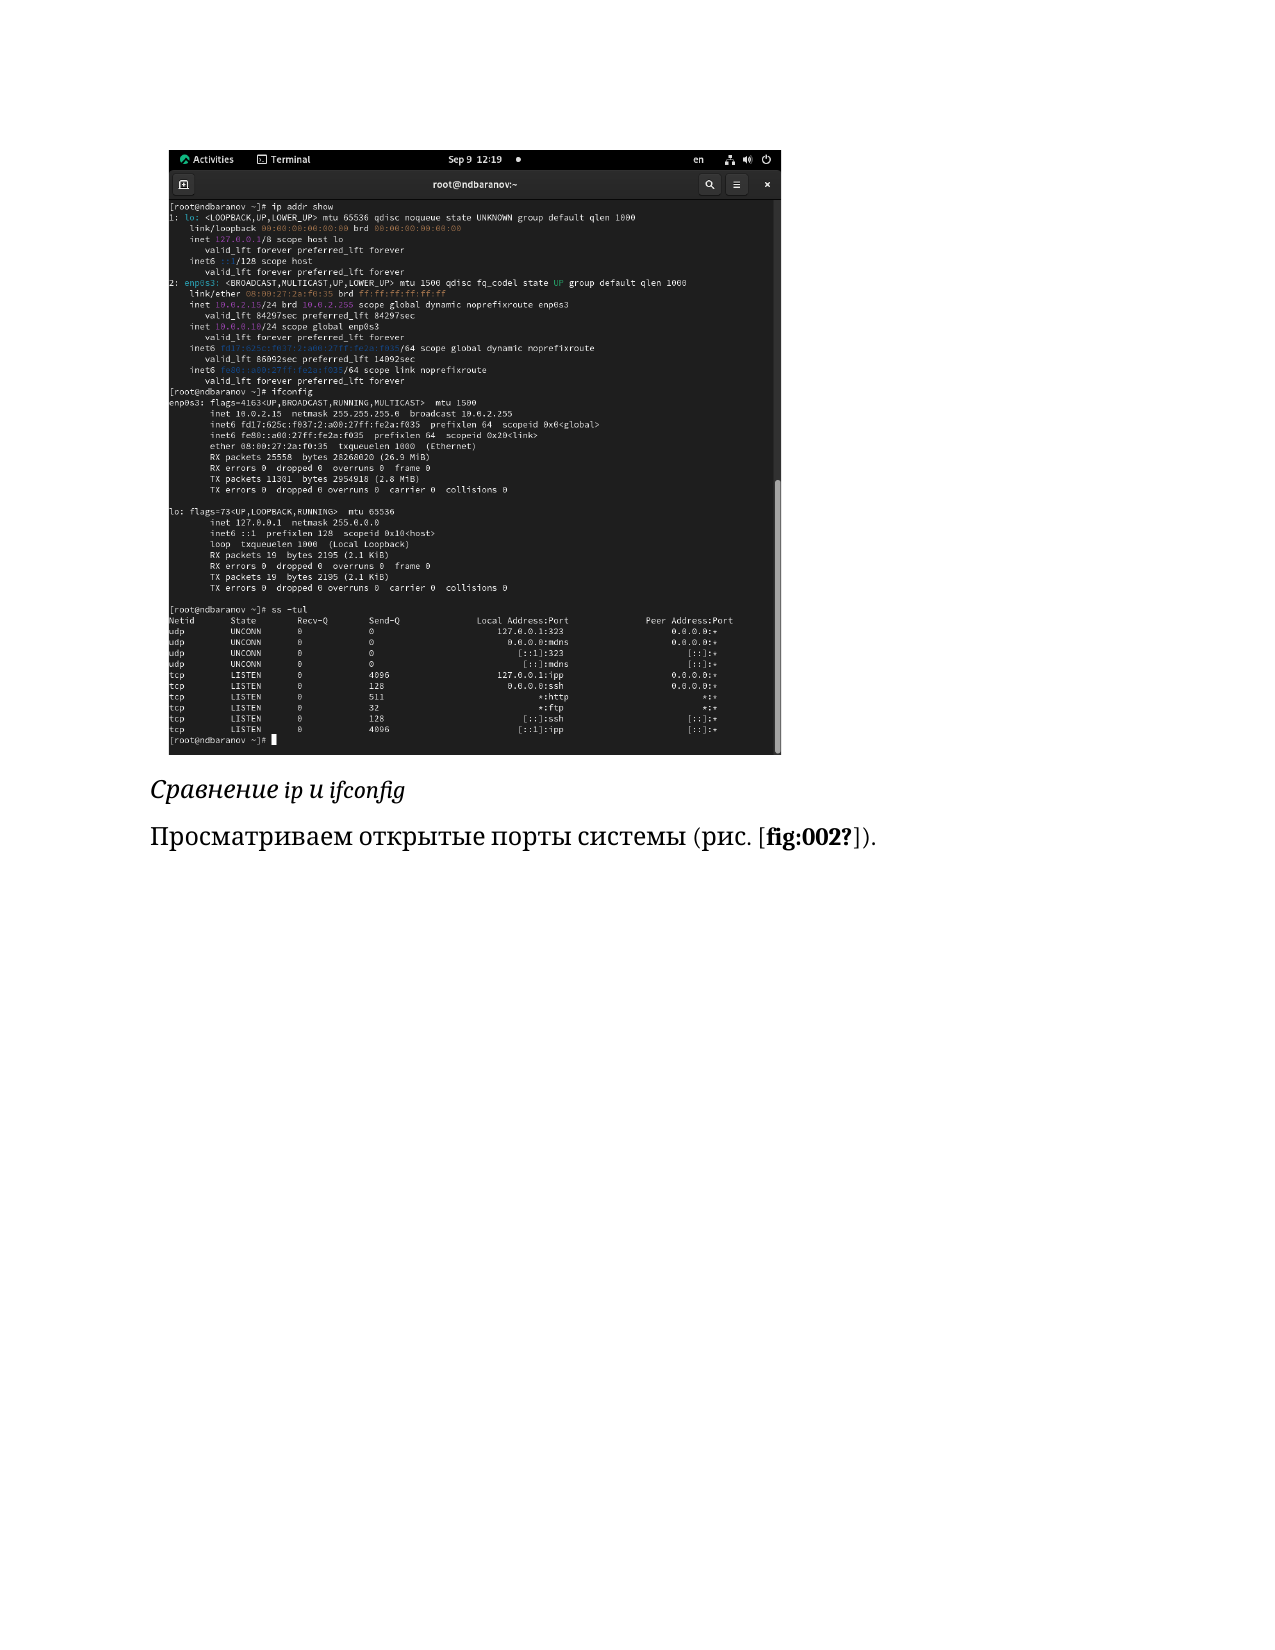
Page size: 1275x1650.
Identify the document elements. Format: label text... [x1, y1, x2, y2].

text Сравнение ip и ifconfig [150, 776, 1125, 804]
picture [168, 150, 782, 755]
text Просматриваем открытые порты системы (рис. [fig:002?]). [150, 823, 1125, 852]
